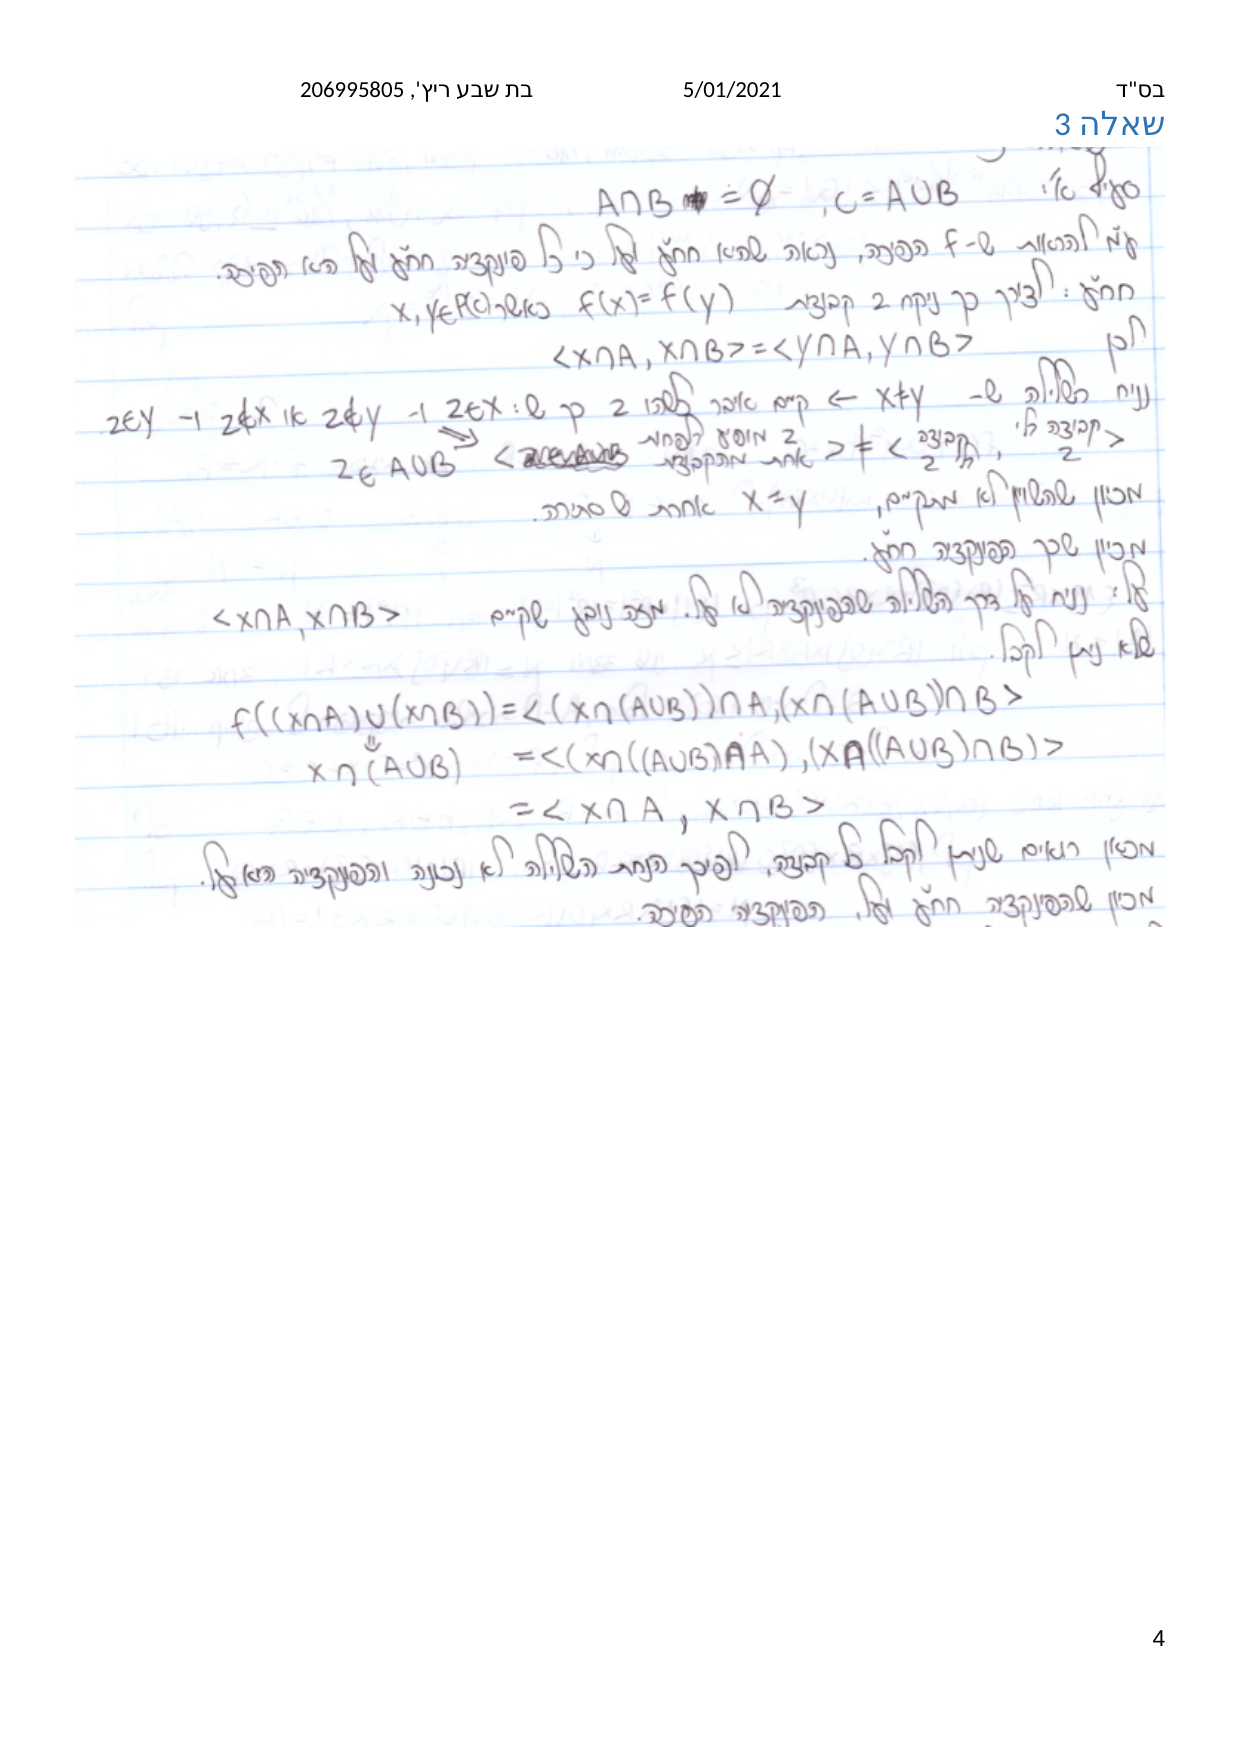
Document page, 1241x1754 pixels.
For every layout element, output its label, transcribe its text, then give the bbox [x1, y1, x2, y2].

subtitle שאלה 3 [75, 103, 1165, 144]
picture [75, 147, 1166, 927]
